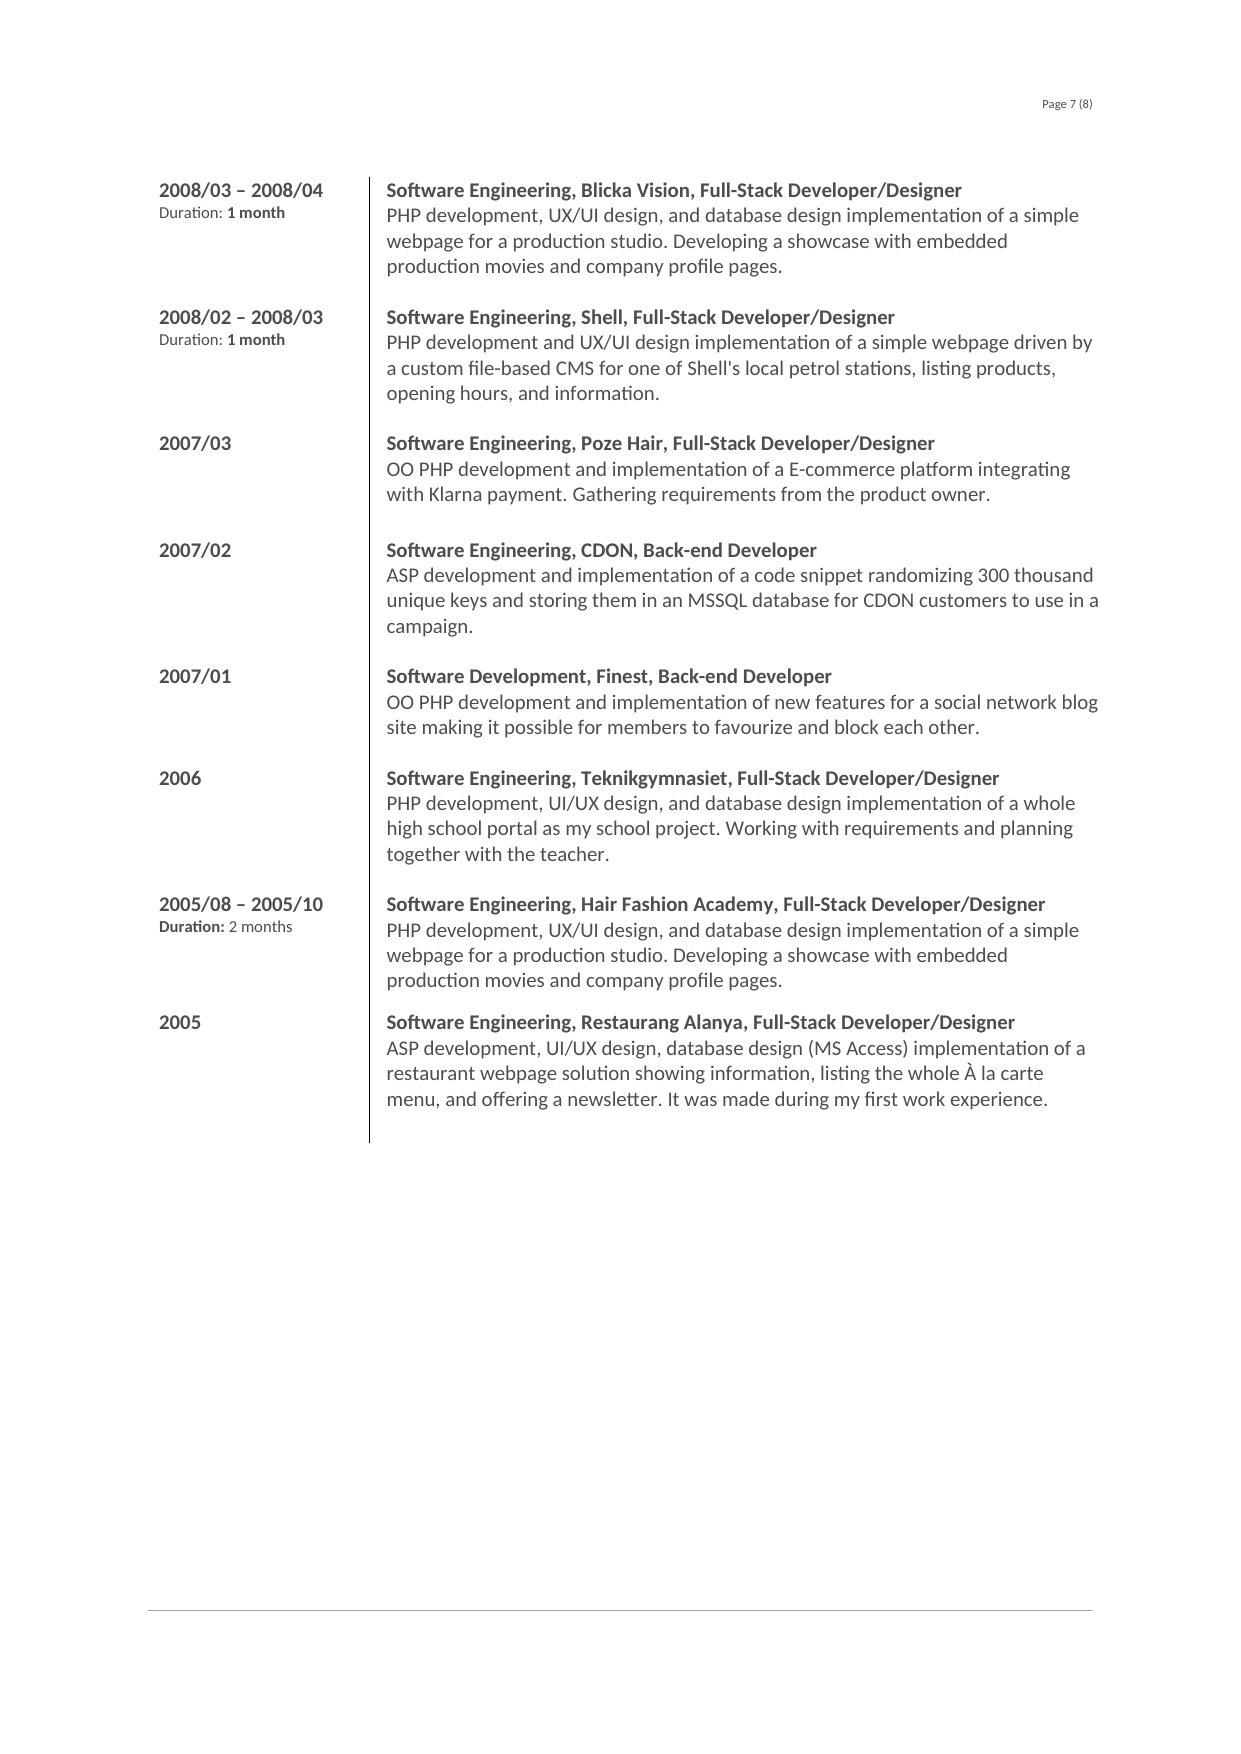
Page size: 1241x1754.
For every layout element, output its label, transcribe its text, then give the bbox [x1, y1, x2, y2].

table_cell Software Engineering, CDON, Back-end Developer ASP development and implementation of a code snippet randomizing 300 thousand unique keys and storing them in an MSSQL database for CDON customers to use in a campaign. [370, 537, 1112, 663]
table_cell 2008/02 – 2008/03 Duration: 1 month [148, 304, 369, 431]
table_cell Software Engineering, Teknikgymnasiet, Full-Stack Developer/Designer PHP development, UI/UX design, and database design implementation of a whole high school portal as my school project. Working with requirements and planning together with the teacher. [370, 765, 1112, 891]
table_cell Software Engineering, Restaurang Alanya, Full-Stack Developer/Designer ASP development, UI/UX design, database design (MS Access) implementation of a restaurant webpage solution showing information, listing the whole À la carte menu, and offering a newsletter. It was made during my first work experience. [370, 1010, 1112, 1143]
table_cell 2005/08 – 2005/10 Duration: 2 months [148, 891, 369, 1009]
table_cell 2007/02 [148, 537, 369, 663]
table_cell 2005 [148, 1010, 369, 1143]
table_cell Software Engineering, Poze Hair, Full-Stack Developer/Designer OO PHP development and implementation of a E-commerce platform integrating with Klarna payment. Gathering requirements from the product owner. [370, 431, 1112, 537]
table_cell Software Development, Finest, Back-end Developer OO PHP development and implementation of new features for a social network blog site making it possible for members to favourize and block each other. [370, 664, 1112, 765]
table_cell 2006 [148, 765, 369, 891]
table_cell 2008/03 – 2008/04 Duration: 1 month [148, 177, 369, 304]
table_cell 2007/01 [148, 664, 369, 765]
table_cell Software Engineering, Hair Fashion Academy, Full-Stack Developer/Designer PHP development, UX/UI design, and database design implementation of a simple webpage for a production studio. Developing a showcase with embedded production movies and company profile pages. [370, 891, 1112, 1009]
table_cell 2007/03 [148, 431, 369, 537]
